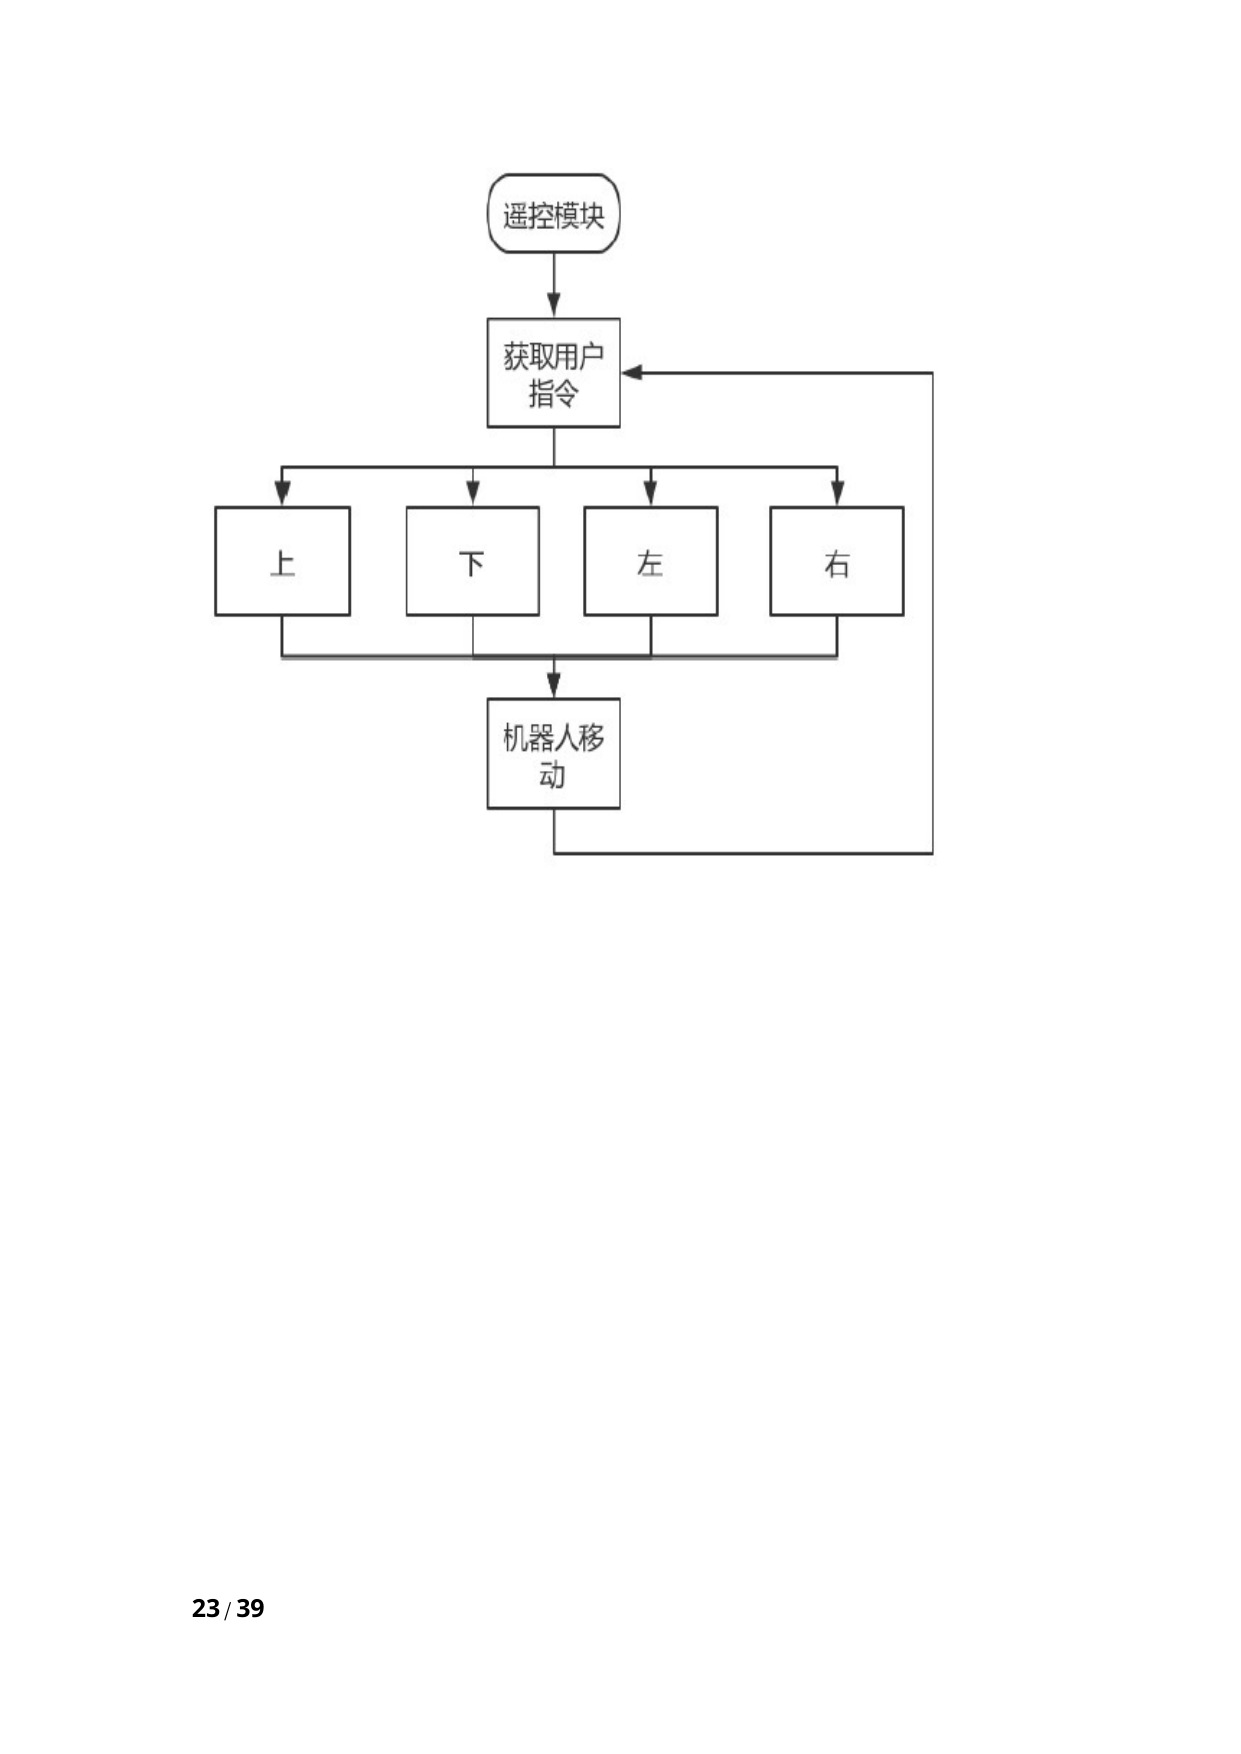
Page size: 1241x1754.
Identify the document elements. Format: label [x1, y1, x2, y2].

picture [187, 155, 967, 891]
